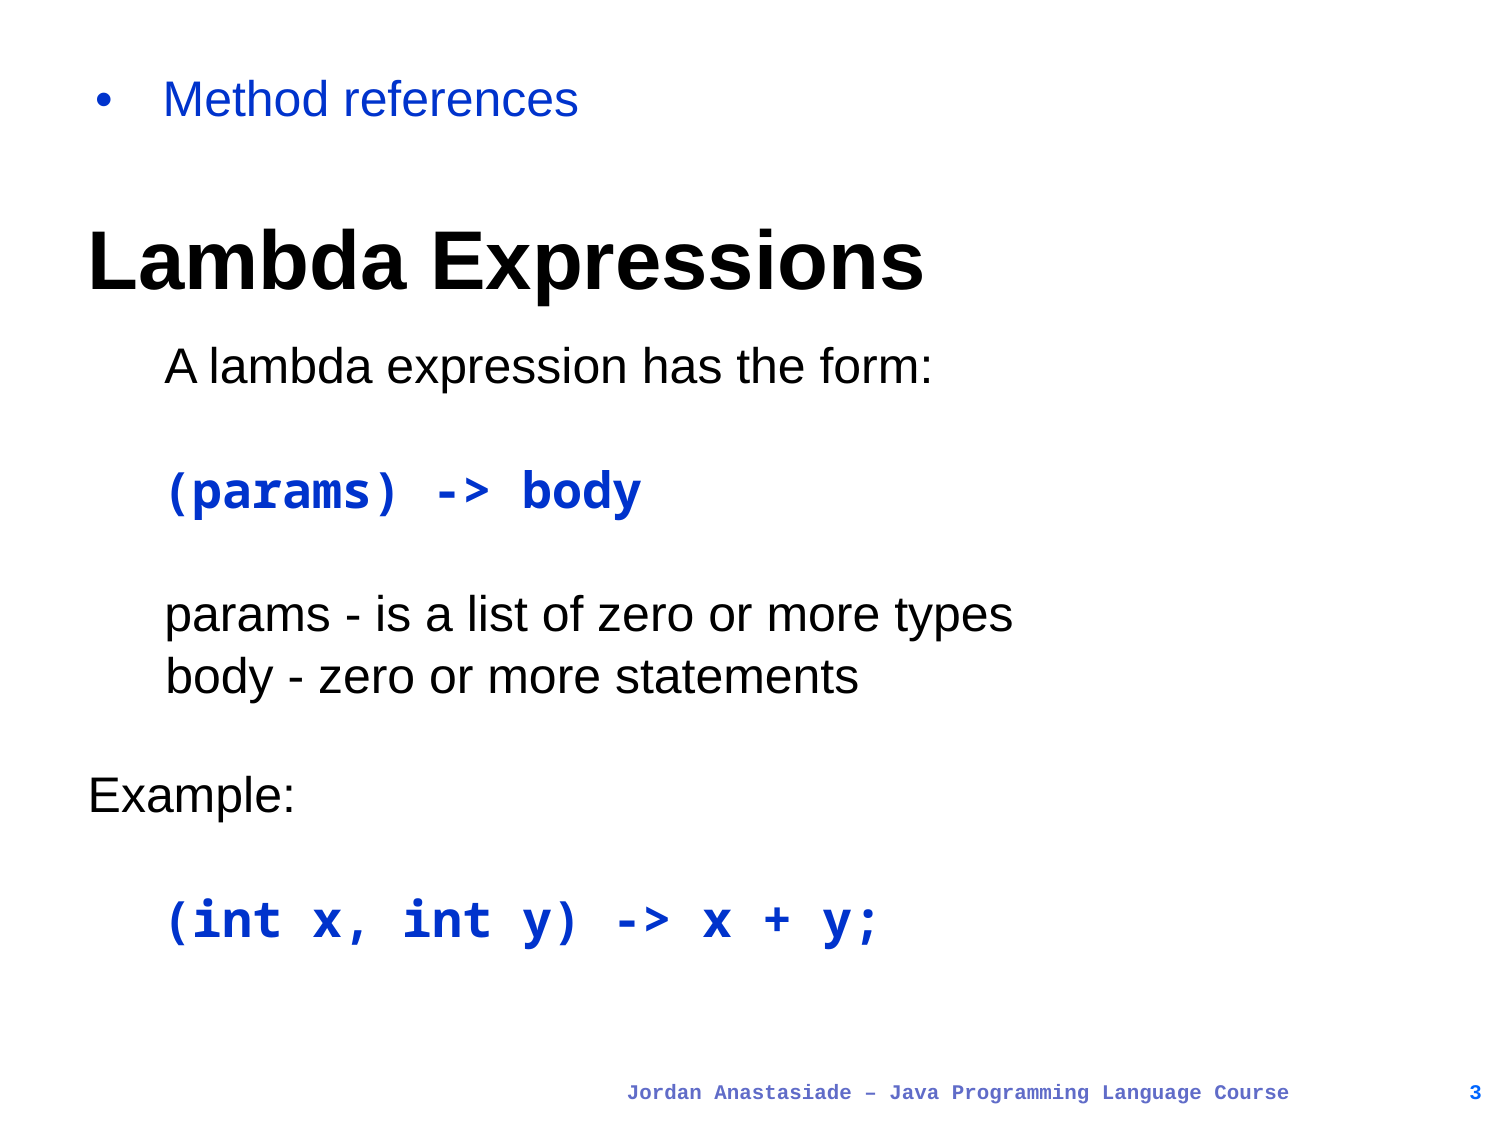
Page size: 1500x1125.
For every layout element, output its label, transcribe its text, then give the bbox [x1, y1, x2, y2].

text params - is a list of zero or more types body - zero or more statements [164, 584, 1122, 703]
text Example: [87, 765, 1481, 823]
text (int x, int y) -> x + y; [162, 884, 1482, 952]
text A lambda expression has the form: [164, 337, 1481, 394]
list Method references [95, 69, 1482, 127]
text (params) -> body [162, 455, 1482, 523]
subtitle Lambda Expressions [87, 211, 1482, 307]
